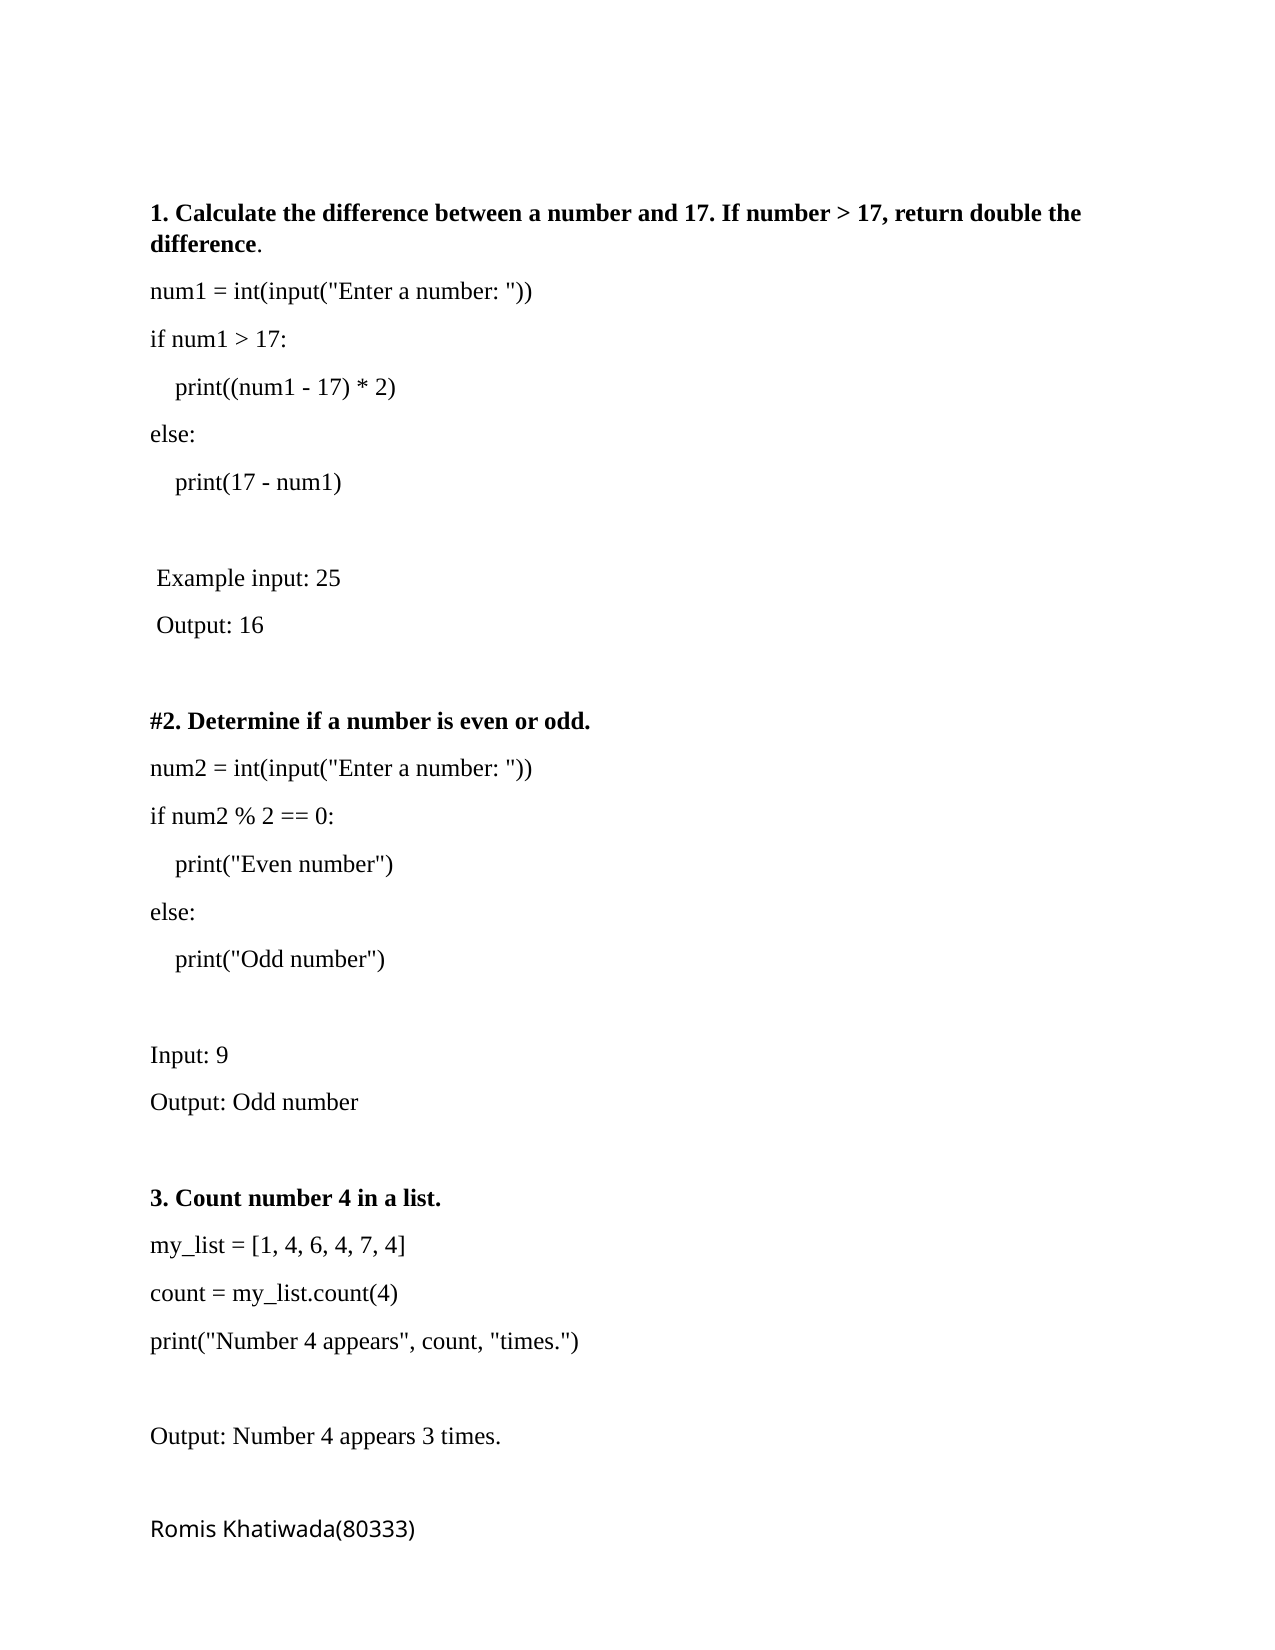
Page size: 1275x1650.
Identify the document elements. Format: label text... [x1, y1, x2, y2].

text count = my_list.count(4) [150, 1278, 1125, 1307]
text num1 = int(input("Enter a number: ")) [150, 276, 1125, 305]
text Output: 16 [150, 610, 1125, 639]
text Output: Odd number [150, 1087, 1125, 1116]
text my_list = [1, 4, 6, 4, 7, 4] [150, 1231, 1125, 1259]
text print("Odd number") [150, 944, 1125, 973]
text else: [150, 897, 1125, 925]
text print("Even number") [150, 849, 1125, 878]
text else: [150, 419, 1125, 448]
text if num2 % 2 == 0: [150, 801, 1125, 830]
text 1. Calculate the difference between a number and 17. If number > 17, return double the difference. [150, 198, 1125, 257]
text Input: 9 [150, 1040, 1125, 1068]
text print((num1 - 17) * 2) [150, 372, 1125, 401]
text #2. Determine if a number is even or odd. [150, 706, 1125, 734]
text if num1 > 17: [150, 324, 1125, 353]
text 3. Count number 4 in a list. [150, 1183, 1125, 1212]
text Output: Number 4 appears 3 times. [150, 1421, 1125, 1450]
text Example input: 25 [150, 563, 1125, 591]
text print("Number 4 appears", count, "times.") [150, 1326, 1125, 1355]
text print(17 - num1) [150, 467, 1125, 496]
text num2 = int(input("Enter a number: ")) [150, 753, 1125, 782]
